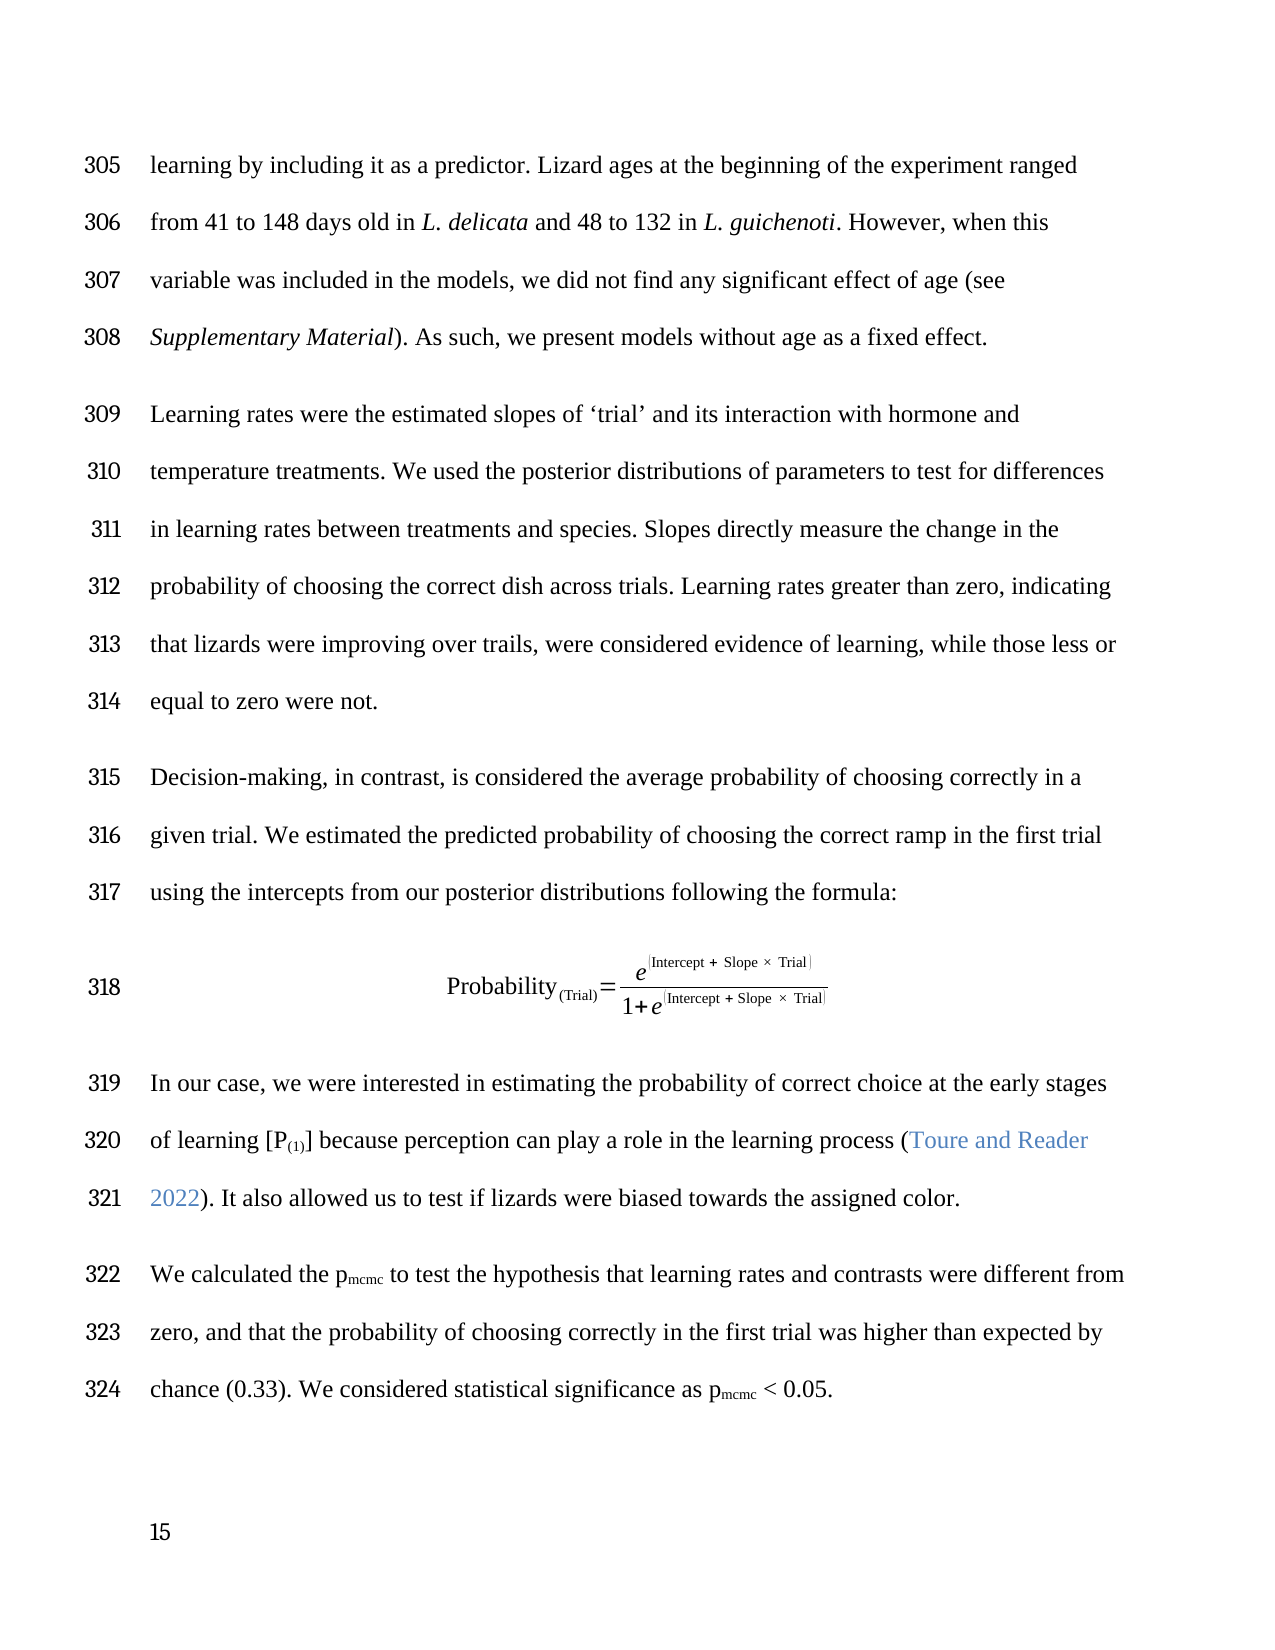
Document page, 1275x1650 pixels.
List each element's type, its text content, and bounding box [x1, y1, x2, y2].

text Learning rates were the estimated slopes of ‘trial’ and its interaction with hormone and temperature treatments. We used the posterior distributions of parameters to test for differences in learning rates between treatments and species. Slopes directly measure the change in the probability of choosing the correct dish across trials. Learning rates greater than zero, indicating that lizards were improving over trails, were considered evidence of learning, while those less or equal to zero were not. [150, 399, 1125, 715]
text Decision-making, in contrast, is considered the average probability of choosing correctly in a given trial. We estimated the predicted probability of choosing the correct ramp in the first trial using the intercepts from our posterior distributions following the formula: [150, 762, 1125, 906]
text We calculated the pmcmc to test the hypothesis that learning rates and contrasts were different from zero, and that the probability of choosing correctly in the first trial was higher than expected by chance (0.33). We considered statistical significance as pmcmc < 0.05. [150, 1259, 1125, 1403]
text In our case, we were interested in estimating the probability of correct choice at the early stages of learning [P(1)] because perception can play a role in the learning process (Toure and Reader 2022). It also allowed us to test if lizards were biased towards the assigned color. [150, 1068, 1125, 1212]
